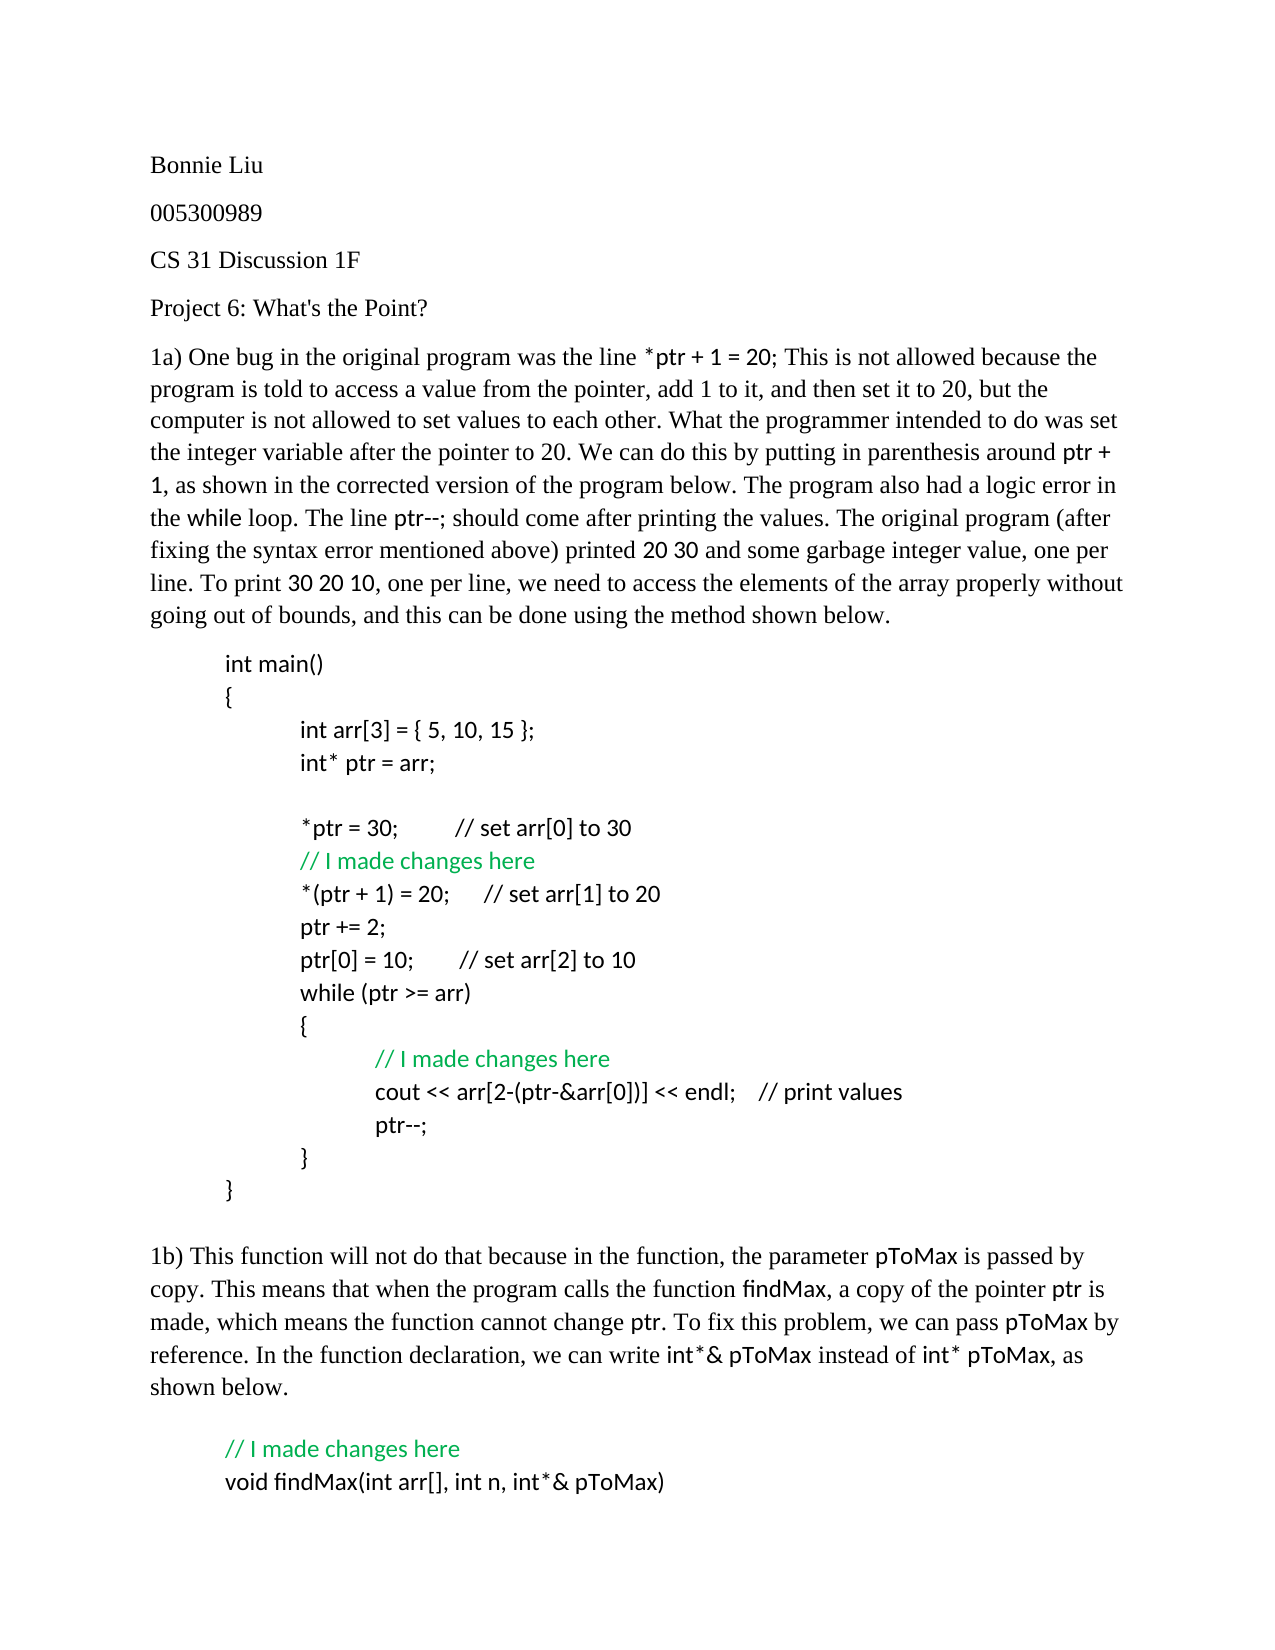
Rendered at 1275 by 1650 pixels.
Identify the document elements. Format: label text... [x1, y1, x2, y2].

text ptr--; [150, 1109, 1125, 1139]
text *(ptr + 1) = 20; // set arr[1] to 20 [150, 878, 1125, 909]
text // I made changes here [150, 846, 1125, 876]
text cout << arr[2-(ptr-&arr[0])] << endl; // print values [150, 1076, 1125, 1106]
text { [150, 681, 1125, 711]
text CS 31 Discussion 1F [150, 245, 1125, 274]
text Bonnie Liu [150, 150, 1125, 179]
text } [150, 1175, 1125, 1205]
text ptr[0] = 10; // set arr[2] to 10 [150, 944, 1125, 975]
text // I made changes here [150, 1043, 1125, 1073]
text while (ptr >= arr) [150, 977, 1125, 1008]
text { [150, 1010, 1125, 1041]
text 1b) This function will not do that because in the function, the parameter pToMax is passed by copy. This means that when the program calls the function findMax, a copy of the pointer ptr is made, which means the function cannot change ptr. To fix this problem, we can pass pToMax by reference. In the function declaration, we can write int*& pToMax instead of int* pToMax, as shown below. [150, 1241, 1125, 1401]
text int main() [150, 648, 1125, 678]
text } [150, 1142, 1125, 1172]
text int arr[3] = { 5, 10, 15 }; [150, 714, 1125, 744]
text // I made changes here [150, 1433, 1125, 1464]
text 1a) One bug in the original program was the line *ptr + 1 = 20; This is not allowed because the program is told to access a value from the pointer, add 1 to it, and then set it to 20, but the computer is not allowed to set values to each other. What the programmer intended to do was set the integer variable after the pointer to 20. We can do this by putting in parenthesis around ptr + 1, as shown in the corrected version of the program below. The program also had a logic error in the while loop. The line ptr--; should come after printing the values. The original program (after fixing the syntax error mentioned above) printed 20 30 and some garbage integer value, one per line. To print 30 20 10, one per line, we need to access the elements of the array properly without going out of bounds, and this can be done using the method shown below. [150, 341, 1125, 629]
text *ptr = 30; // set arr[0] to 30 [150, 813, 1125, 843]
text ptr += 2; [150, 911, 1125, 942]
text void findMax(int arr[], int n, int*& pToMax) [150, 1466, 1125, 1497]
text int* ptr = arr; [150, 747, 1125, 777]
text 005300989 [150, 198, 1125, 226]
text Project 6: What's the Point? [150, 293, 1125, 322]
